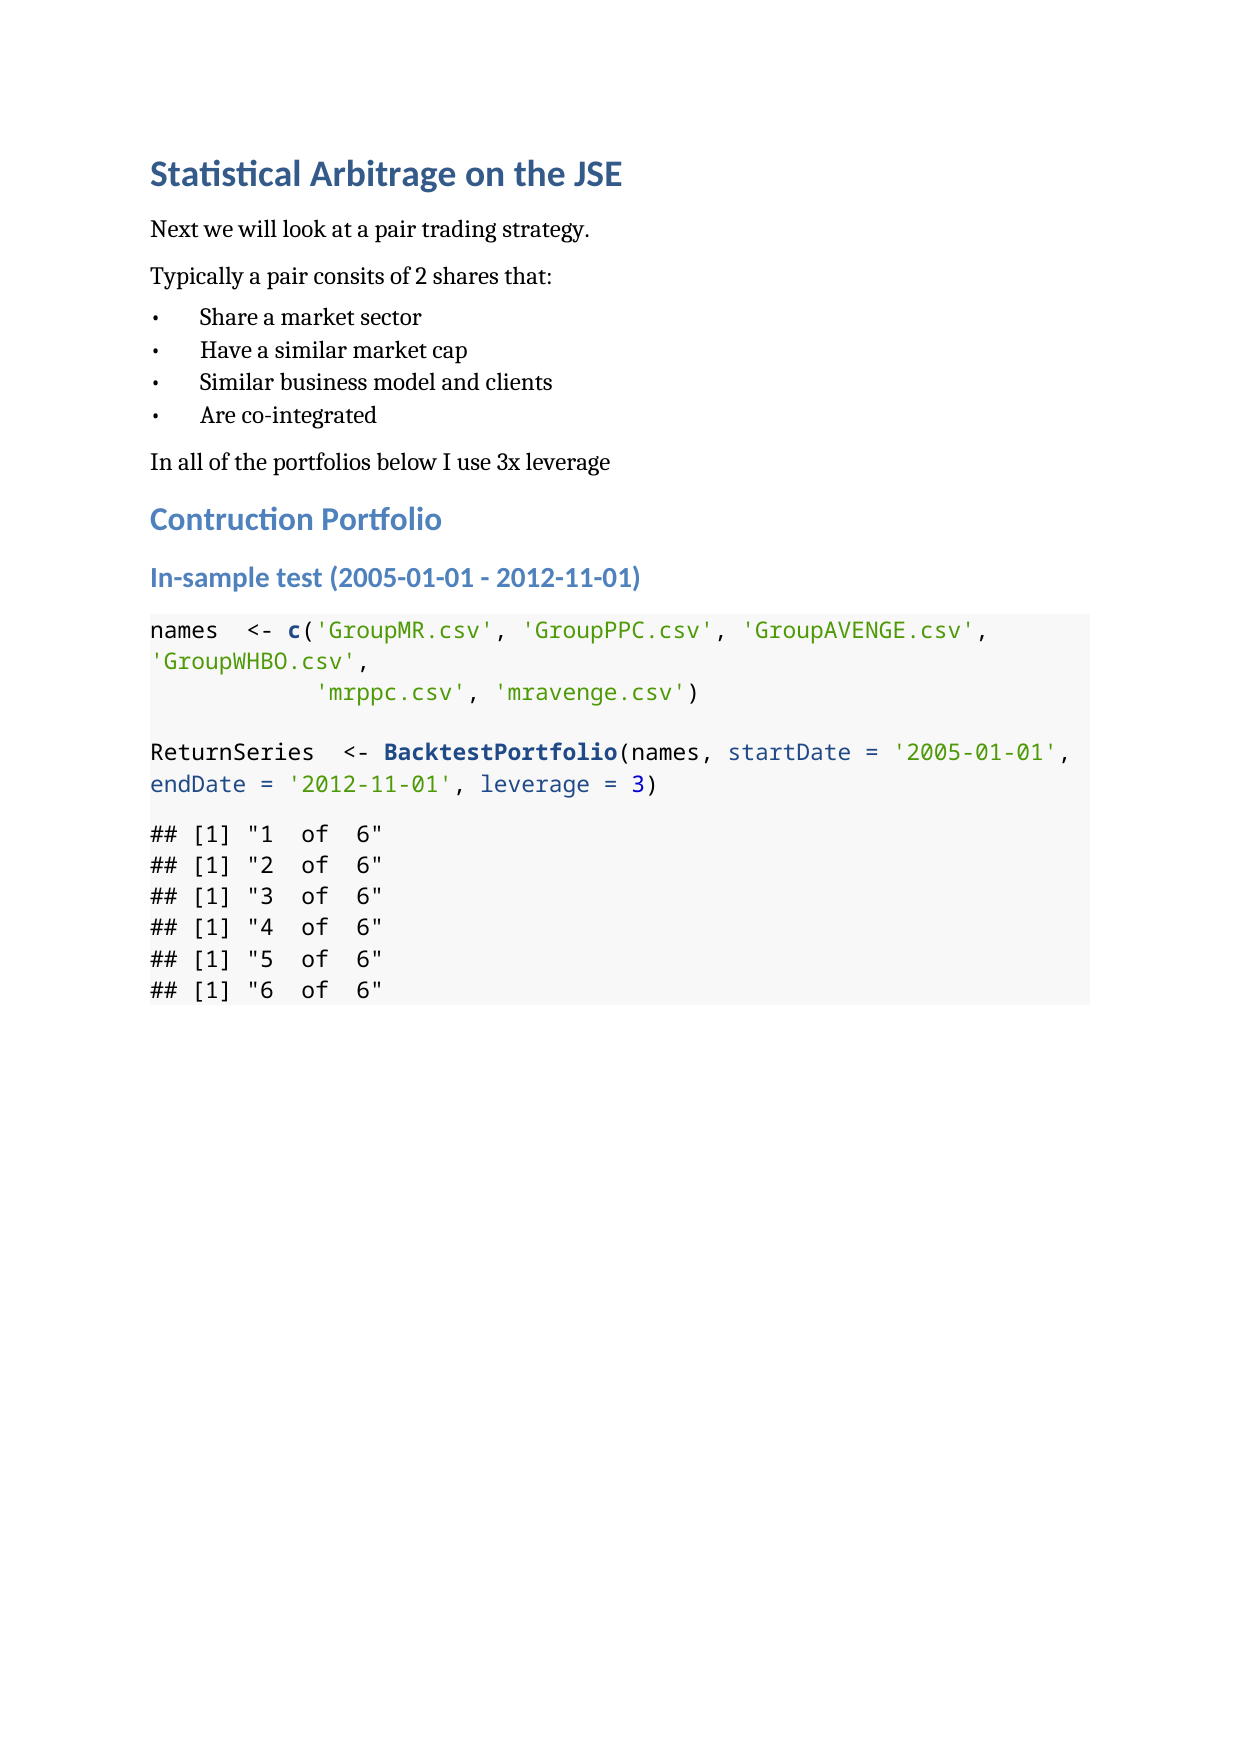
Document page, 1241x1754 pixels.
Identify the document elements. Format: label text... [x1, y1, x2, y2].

text ## [1] "1 of 6" ## [1] "2 of 6" ## [1] "3 of 6" ## [1] "4 of 6" ## [1] "5 of 6" ## [1] "6 of 6" [150, 818, 1090, 1005]
subtitle In-sample test (2005-01-01 - 2012-11-01) [150, 559, 1090, 595]
text In all of the portfolios below I use 3x leverage [150, 448, 1090, 477]
text Typically a pair consits of 2 shares that: [150, 262, 1090, 291]
text Next we will look at a pair trading strategy. [150, 214, 1090, 243]
list Have a similar market cap [150, 336, 1090, 364]
list Share a market sector [150, 303, 1090, 332]
subtitle Contruction Portfolio [150, 498, 1090, 539]
subtitle Statistical Arbitrage on the JSE [150, 150, 1090, 196]
list Similar business model and clients [150, 368, 1090, 397]
text names <- c('GroupMR.csv', 'GroupPPC.csv', 'GroupAVENGE.csv', 'GroupWHBO.csv', 'mrppc.csv', 'mravenge.csv') ReturnSeries <- BacktestPortfolio(names, startDate = '2005-01-01', endDate = '2012-11-01', leverage = 3) [150, 614, 1090, 799]
list Are co-integrated [150, 401, 1090, 429]
